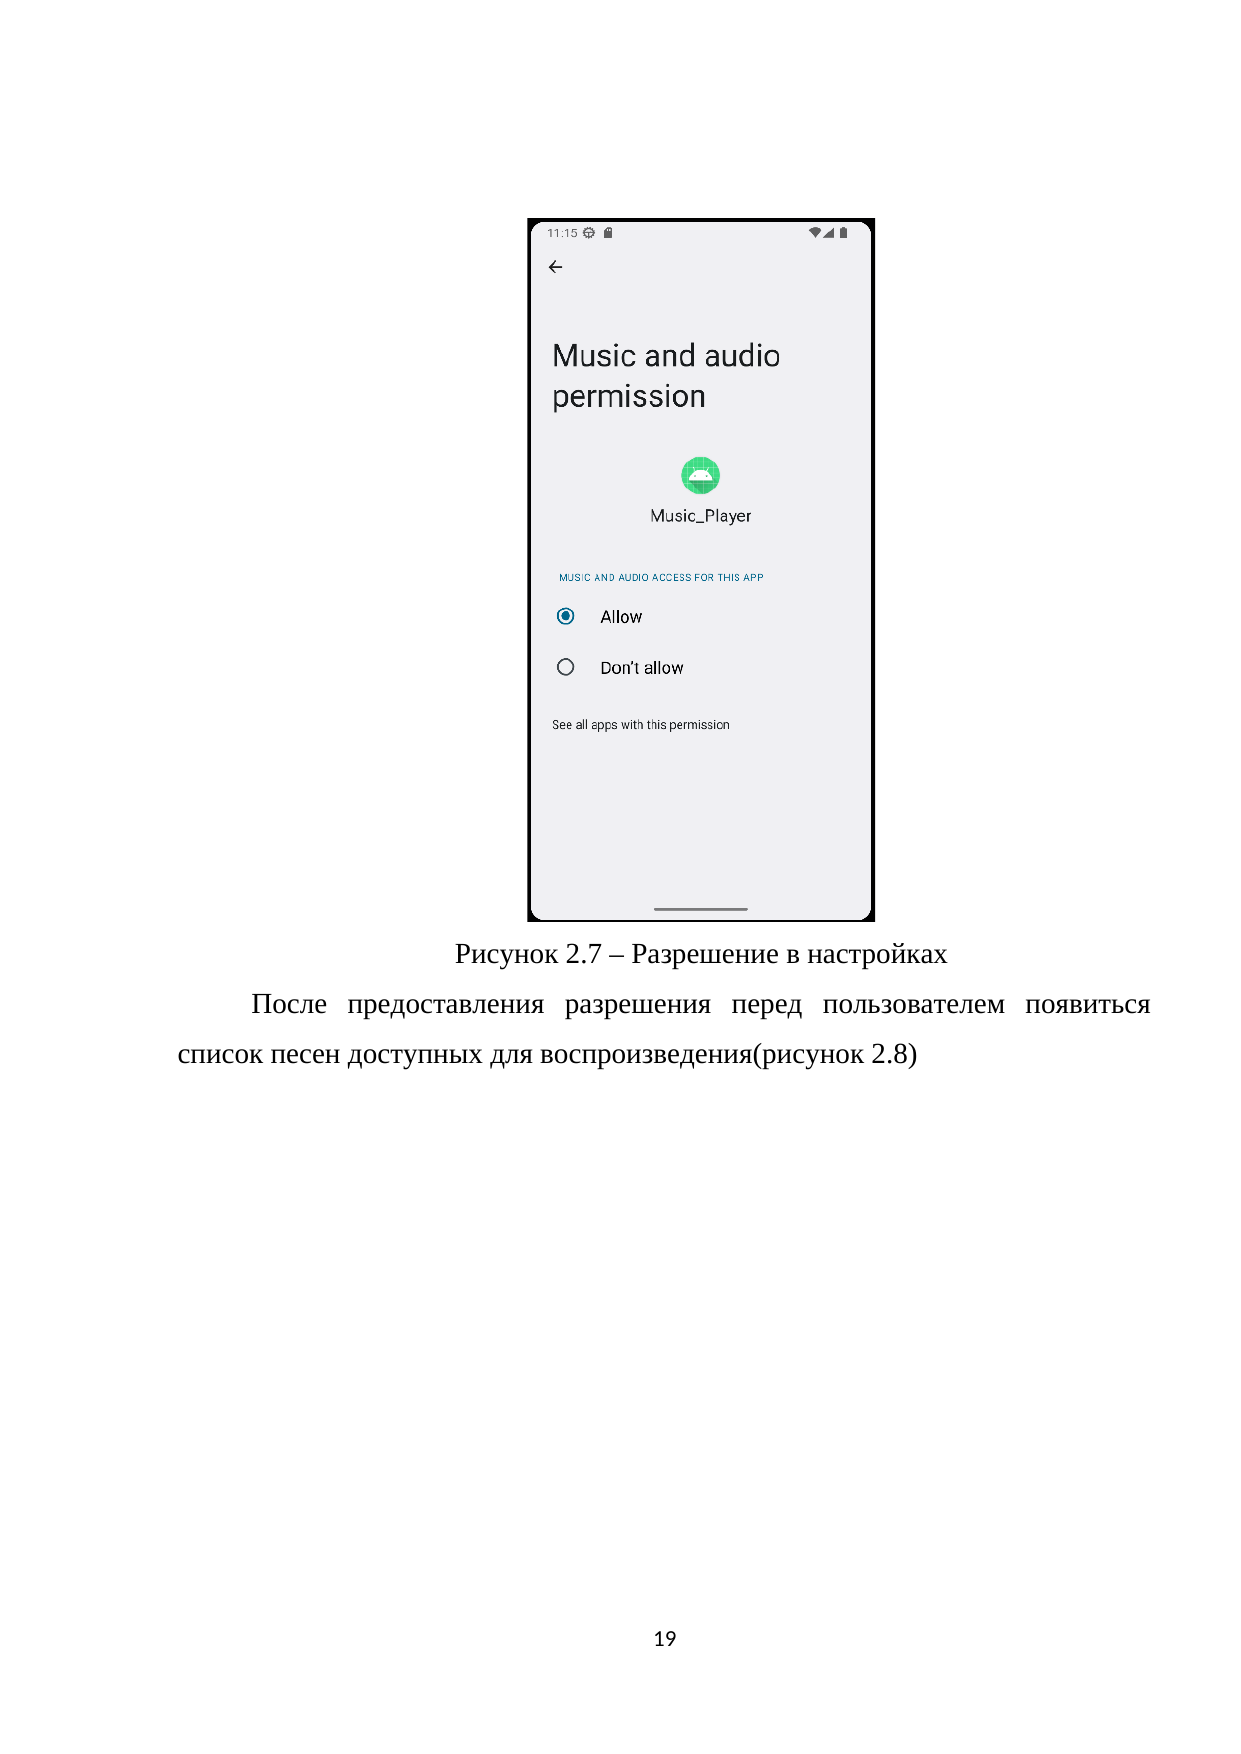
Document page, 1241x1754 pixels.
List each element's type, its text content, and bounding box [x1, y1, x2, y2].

picture [527, 218, 876, 922]
list Рисунок 2.7 – Разрешение в настройках [177, 936, 1152, 969]
list После предоставления разрешения перед пользователем появиться список песен доступных для воспроизведения(рисунок 2.8) [177, 986, 1152, 1070]
